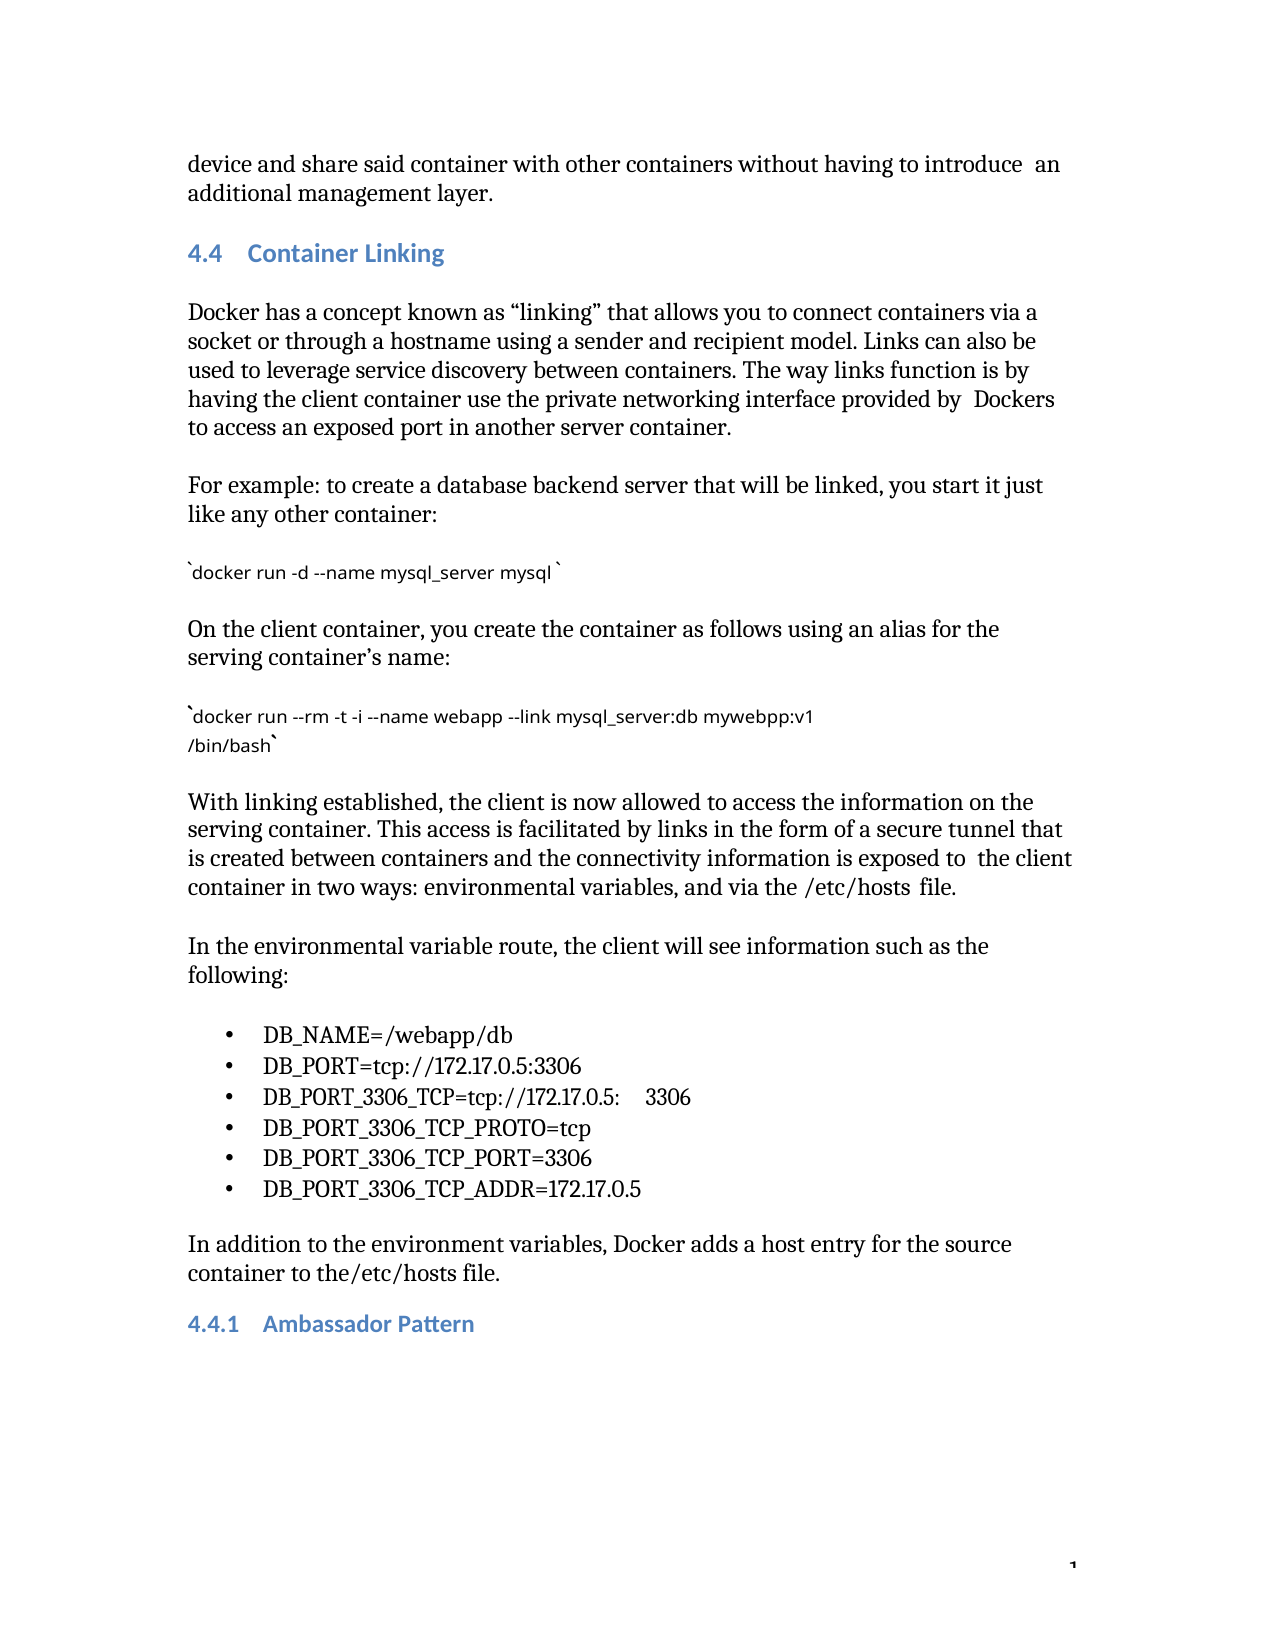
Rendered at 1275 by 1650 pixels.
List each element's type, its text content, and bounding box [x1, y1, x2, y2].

text Docker has a concept known as “linking” that allows you to connect containers via a socket or through a hostname using a sender and recipient model. Links can also be used to leverage service discovery between containers. The way links function is by having the client container use the private networking interface provided by Dockers to access an exposed port in another server container. [188, 298, 1077, 442]
text device and share said container with other containers without having to introduce an additional management layer. [188, 150, 1077, 208]
text • DB_PORT_3306_TCP_ADDR=172.17.0.5 [225, 1173, 1100, 1203]
list DB_PORT_3306_TCP_PORT=3306 [225, 1142, 1100, 1173]
text `docker run --rm -t -i --name webapp --link mysql_server:db mywebpp:v1 [188, 701, 1100, 729]
text For example: to create a database backend server that will be linked, you start it just like any other container: [188, 471, 1087, 528]
text • DB_PORT_3306_TCP=tcp://172.17.0.5: 3306 [225, 1081, 1100, 1111]
subtitle Container Linking [188, 236, 1100, 269]
text On the client container, you create the container as follows using an alias for the serving container’s name: [188, 614, 1077, 672]
text • DB_PORT=tcp://172.17.0.5:3306 [225, 1050, 1100, 1081]
text In the environmental variable route, the client will see information such as the following: [188, 931, 1077, 989]
list DB_PORT_3306_TCP_PROTO=tcp [225, 1111, 1100, 1142]
subtitle Ambassador Pattern [188, 1308, 1100, 1339]
text `docker run -d --name mysql_server mysql ` [188, 557, 1100, 586]
text In addition to the environment variables, Docker adds a host entry for the source container to the/etc/hosts file. [188, 1230, 1077, 1288]
list DB_NAME=/webapp/db [225, 1019, 1100, 1050]
text With linking established, the client is now allowed to access the information on the serving container. This access is facilitated by links in the form of a secure tunnel that is created between containers and the connectivity information is exposed to the client container in two ways: environmental variables, and via the /etc/hosts file. [188, 787, 1077, 901]
text /bin/bash` [188, 730, 1100, 758]
